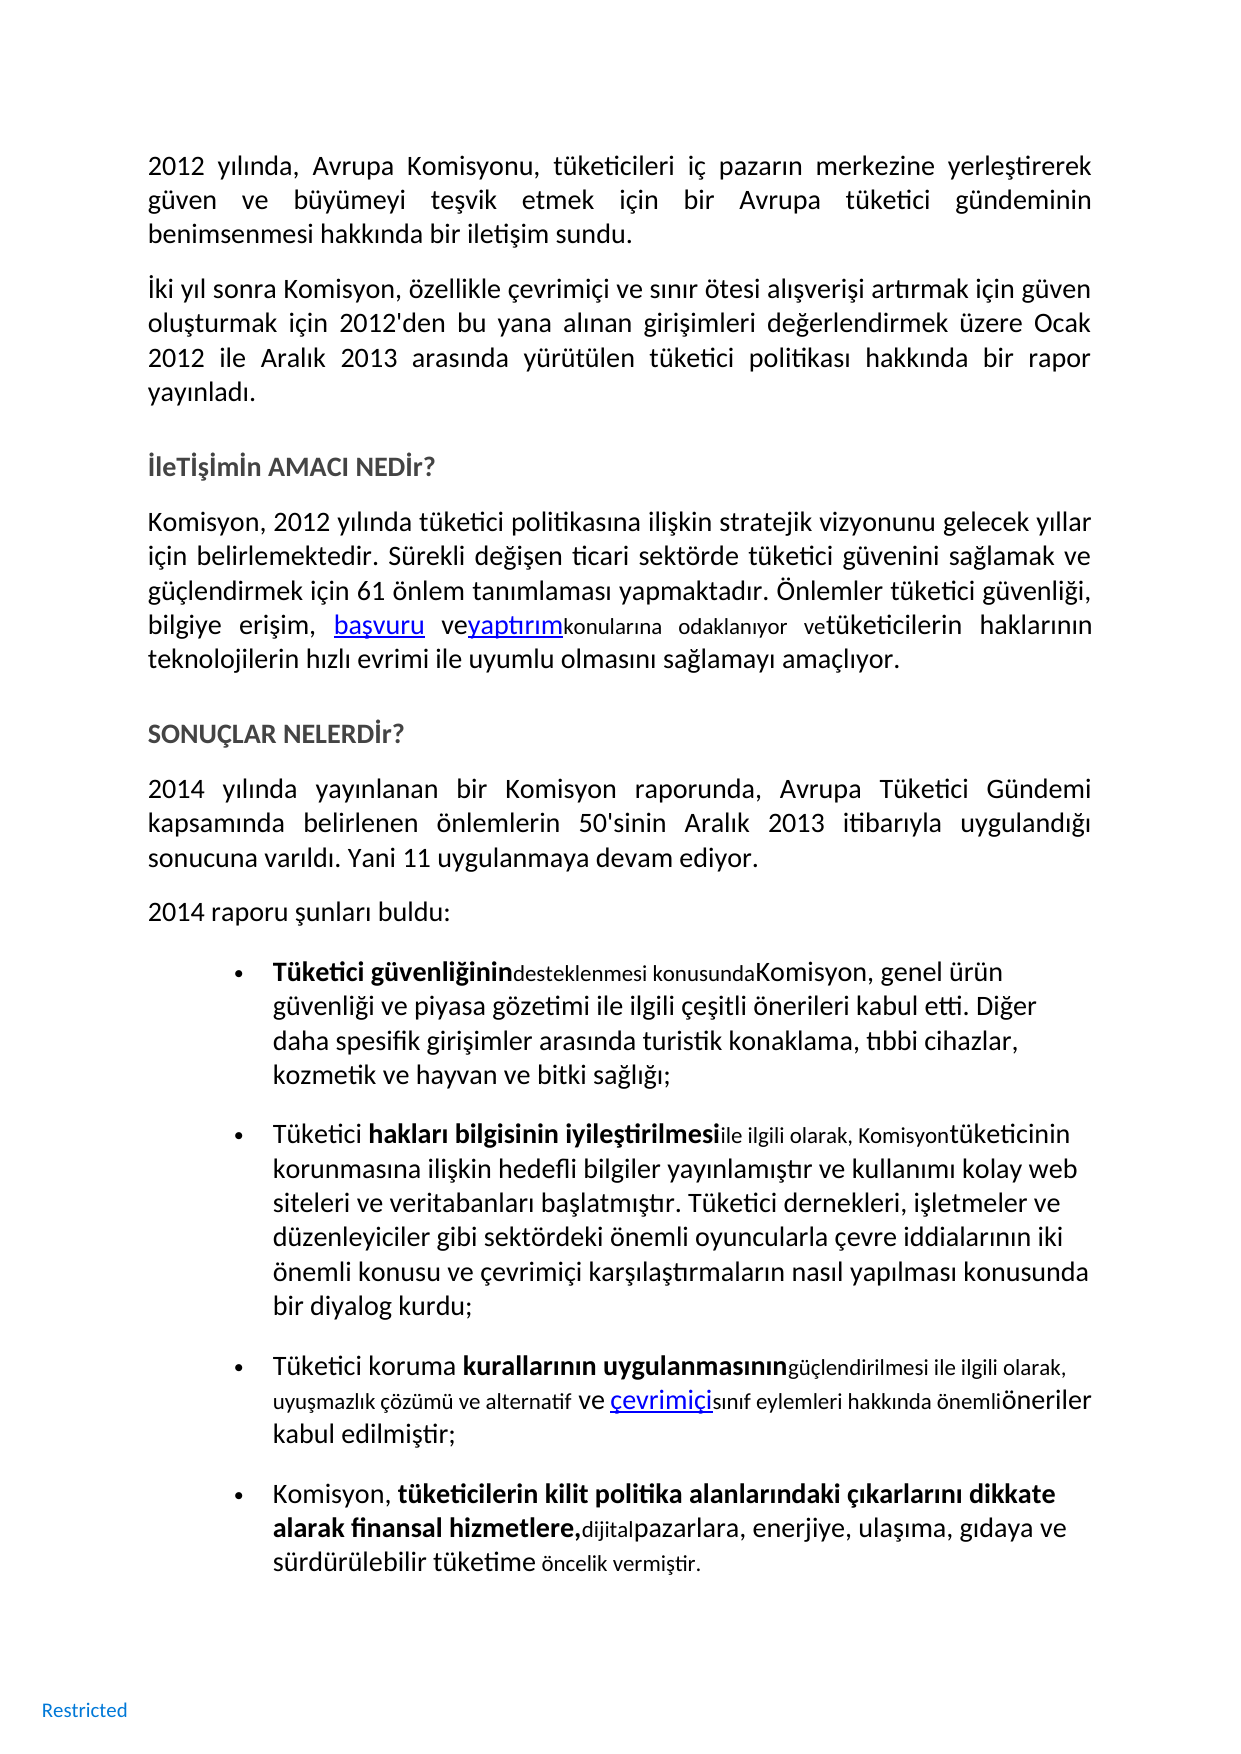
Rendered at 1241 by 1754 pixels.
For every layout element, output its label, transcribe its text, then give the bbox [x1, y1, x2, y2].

text İleTİşİmİn AMACI NEDİr? [148, 449, 1093, 483]
text 2014 raporu şunları buldu: [148, 894, 1093, 929]
text SONUÇLAR NELERDİr? [148, 716, 1093, 751]
list Komisyon, tüketicilerin kilit politika alanlarındaki çıkarlarını dikkate alarak finansal hizmetlere,dijitalpazarlara, enerjiye, ulaşıma, gıdaya ve sürdürülebilir tüketime öncelik vermiştir. [235, 1476, 1093, 1579]
list Tüketici hakları bilgisinin iyileştirilmesiile ilgili olarak, Komisyontüketicinin korunmasına ilişkin hedefli bilgiler yayınlamıştır ve kullanımı kolay web siteleri ve veritabanları başlatmıştır. Tüketici dernekleri, işletmeler ve düzenleyiciler gibi sektördeki önemli oyuncularla çevre iddialarının iki önemli konusu ve çevrimiçi karşılaştırmaların nasıl yapılması konusunda bir diyalog kurdu; [235, 1116, 1093, 1323]
text Komisyon, 2012 yılında tüketici politikasına ilişkin stratejik vizyonunu gelecek yıllar için belirlemektedir. Sürekli değişen ticari sektörde tüketici güvenini sağlamak ve güçlendirmek için 61 önlem tanımlaması yapmaktadır. Önlemler tüketici güvenliği, bilgiye erişim, başvuru veyaptırımkonularına odaklanıyor vetüketicilerin haklarının teknolojilerin hızlı evrimi ile uyumlu olmasını sağlamayı amaçlıyor. [148, 504, 1093, 676]
list Tüketici koruma kurallarının uygulanmasınıngüçlendirilmesi ile ilgili olarak, uyuşmazlık çözümü ve alternatif ve çevrimiçisınıf eylemleri hakkında önemliöneriler kabul edilmiştir; [235, 1348, 1093, 1451]
text İki yıl sonra Komisyon, özellikle çevrimiçi ve sınır ötesi alışverişi artırmak için güven oluşturmak için 2012'den bu yana alınan girişimleri değerlendirmek üzere Ocak 2012 ile Aralık 2013 arasında yürütülen tüketici politikası hakkında bir rapor yayınladı. [148, 271, 1093, 408]
text 2012 yılında, Avrupa Komisyonu, tüketicileri iç pazarın merkezine yerleştirerek güven ve büyümeyi teşvik etmek için bir Avrupa tüketici gündeminin benimsenmesi hakkında bir iletişim sundu. [148, 148, 1093, 251]
text 2014 yılında yayınlanan bir Komisyon raporunda, Avrupa Tüketici Gündemi kapsamında belirlenen önlemlerin 50'sinin Aralık 2013 itibarıyla uygulandığı sonucuna varıldı. Yani 11 uygulanmaya devam ediyor. [148, 771, 1093, 874]
list Tüketici güvenliğinindesteklenmesi konusundaKomisyon, genel ürün güvenliği ve piyasa gözetimi ile ilgili çeşitli önerileri kabul etti. Diğer daha spesifik girişimler arasında turistik konaklama, tıbbi cihazlar, kozmetik ve hayvan ve bitki sağlığı; [235, 954, 1093, 1091]
